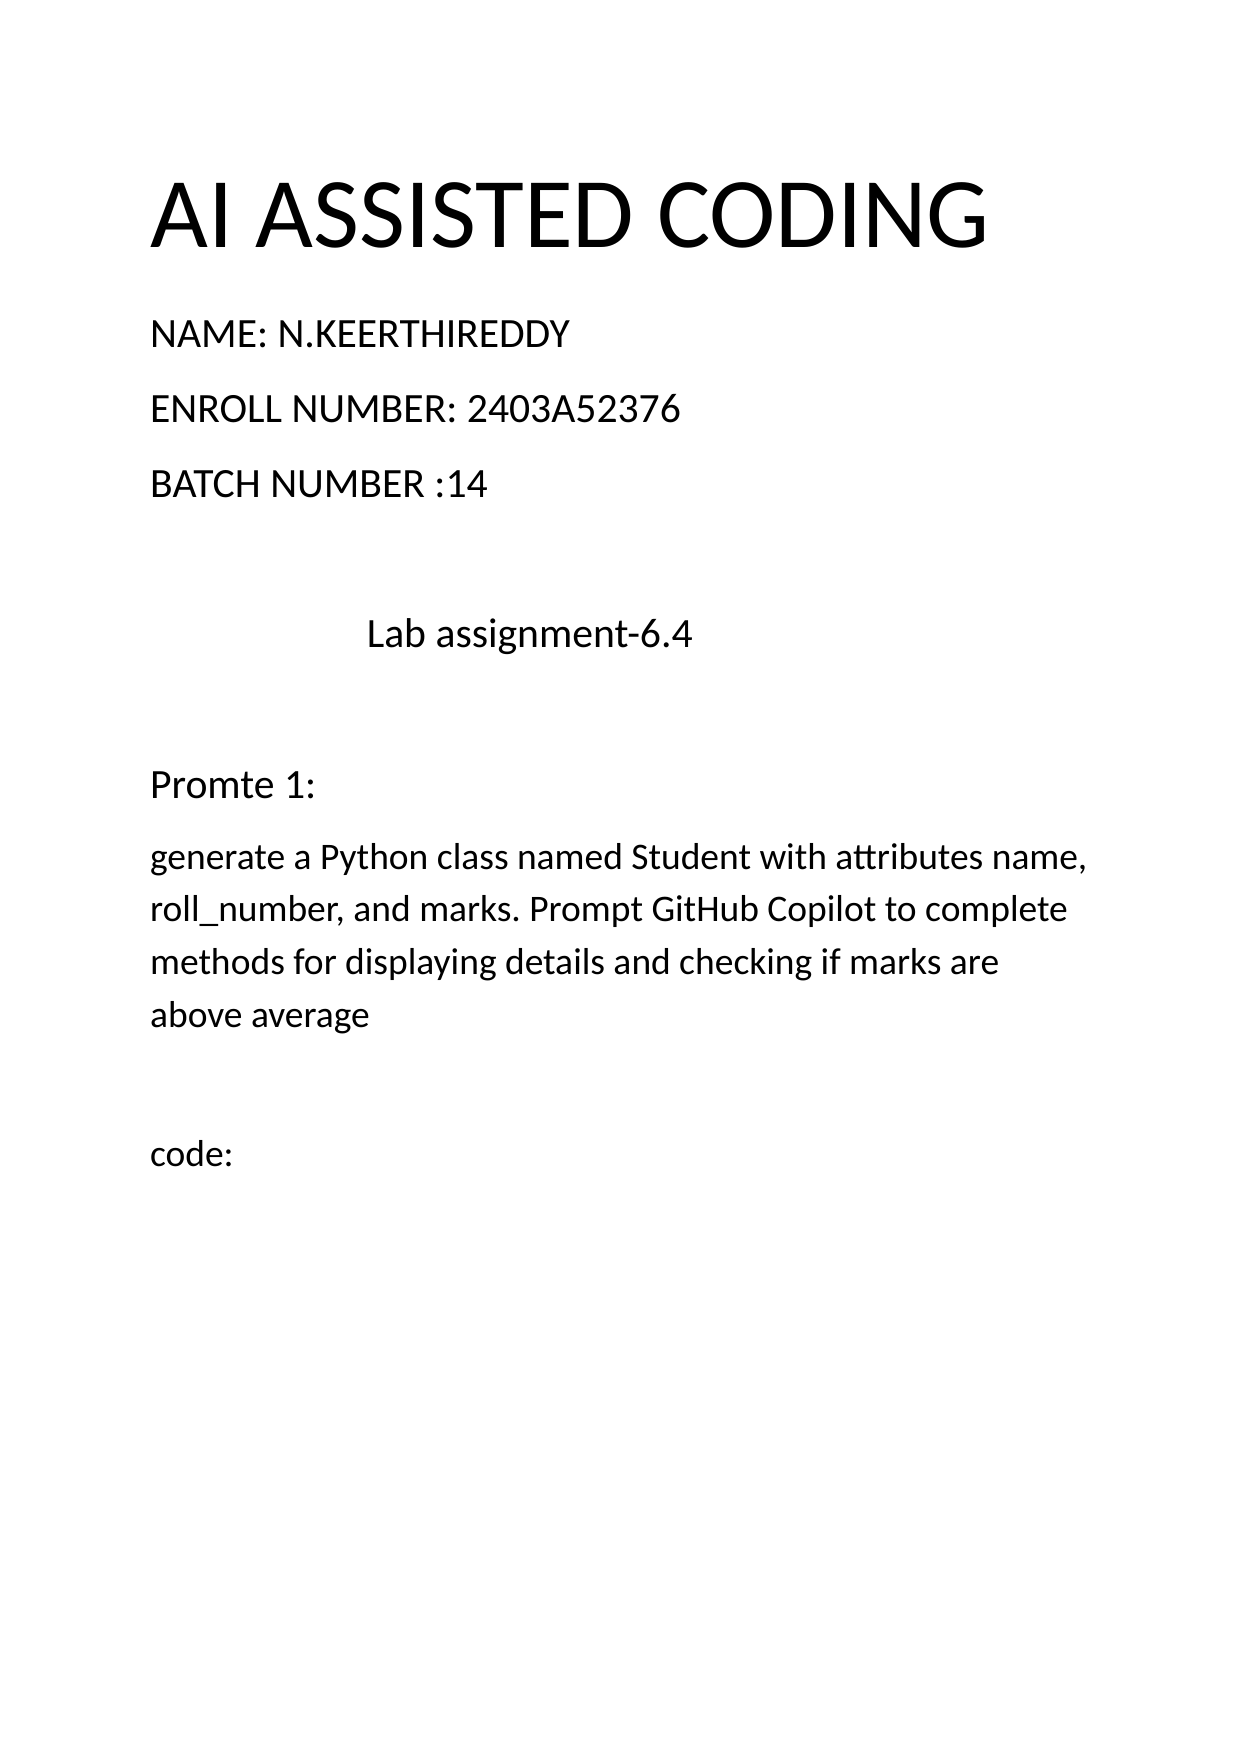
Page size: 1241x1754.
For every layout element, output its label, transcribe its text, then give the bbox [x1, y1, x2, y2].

text AI ASSISTED CODING [150, 150, 1090, 272]
text Promte 1: [150, 758, 1090, 808]
text code: [150, 1129, 1090, 1175]
text Lab assignment-6.4 [150, 607, 1090, 658]
text NAME: N.KEERTHIREDDY [150, 307, 1090, 358]
text ENROLL NUMBER: 2403A52376 [150, 382, 1090, 433]
text BATCH NUMBER :14 [150, 457, 1090, 508]
text generate a Python class named Student with attributes name, roll_number, and marks. Prompt GitHub Copilot to complete methods for displaying details and checking if marks are above average [150, 833, 1090, 1037]
